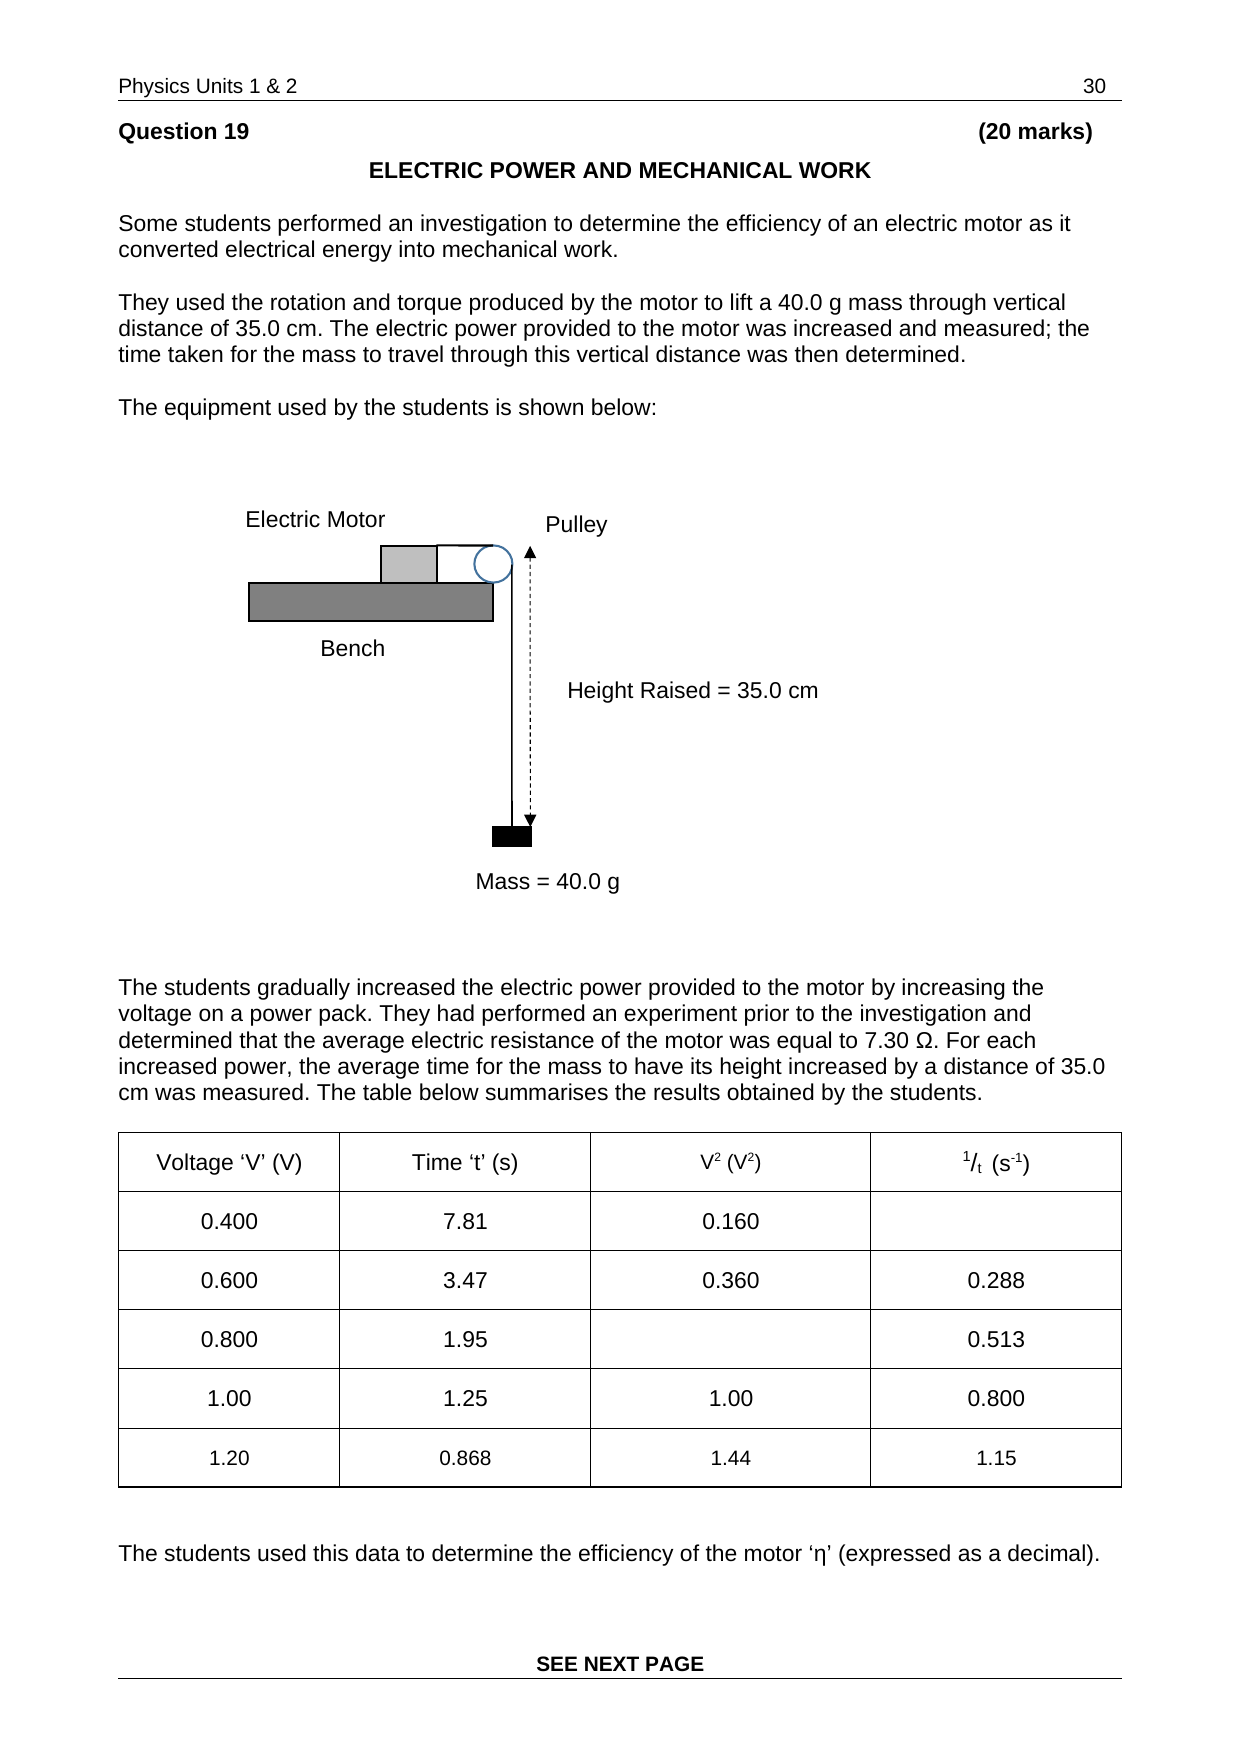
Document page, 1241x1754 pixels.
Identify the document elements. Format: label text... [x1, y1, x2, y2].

table_header Time ‘t’ (s) [340, 1133, 590, 1191]
table_cell [591, 1310, 870, 1368]
table_cell 0.800 [119, 1310, 339, 1368]
table_cell 1.15 [871, 1429, 1121, 1486]
table_header Voltage ‘V’ (V) [119, 1133, 339, 1191]
text The students gradually increased the electric power provided to the motor by increasing the voltage on a power pack. They had performed an experiment prior to the investigation and determined that the average electric resistance of the motor was equal to 7.30 Ω. For each increased power, the average time for the mass to have its height increased by a distance of 35.0 cm was measured. The table below summarises the results obtained by the students. [118, 974, 1122, 1106]
table_cell 0.600 [119, 1251, 339, 1309]
table_cell 1.20 [119, 1429, 339, 1486]
table_cell 7.81 [340, 1192, 590, 1250]
table_cell 1.95 [340, 1310, 590, 1368]
text ELECTRIC POWER AND MECHANICAL WORK [118, 157, 1122, 183]
table_cell 1.00 [119, 1369, 339, 1427]
table_cell 0.800 [871, 1369, 1121, 1427]
table_cell 3.47 [340, 1251, 590, 1309]
table_cell 0.400 [119, 1192, 339, 1250]
table_cell [871, 1192, 1121, 1250]
text They used the rotation and torque produced by the motor to lift a 40.0 g mass through vertical distance of 35.0 cm. The electric power provided to the motor was increased and measured; the time taken for the mass to travel through this vertical distance was then determined. [118, 289, 1122, 368]
text Some students performed an investigation to determine the efficiency of an electric motor as it converted electrical energy into mechanical work. [118, 210, 1122, 262]
table_cell 1.25 [340, 1369, 590, 1427]
table_cell 1.00 [591, 1369, 870, 1427]
table_header V2 (V2) [591, 1133, 870, 1191]
table_cell 0.513 [871, 1310, 1121, 1368]
text The students used this data to determine the efficiency of the motor ‘η’ (expressed as a decimal). [118, 1540, 1122, 1567]
text Question 19 (20 marks) [118, 118, 1122, 144]
table_cell 0.360 [591, 1251, 870, 1309]
text The equipment used by the students is shown below: [118, 394, 1122, 421]
table_cell 0.288 [871, 1251, 1121, 1309]
table_cell 0.868 [340, 1429, 590, 1486]
table_cell 1.44 [591, 1429, 870, 1486]
table_header 1/t (s-1) [871, 1133, 1121, 1191]
table_cell 0.160 [591, 1192, 870, 1250]
